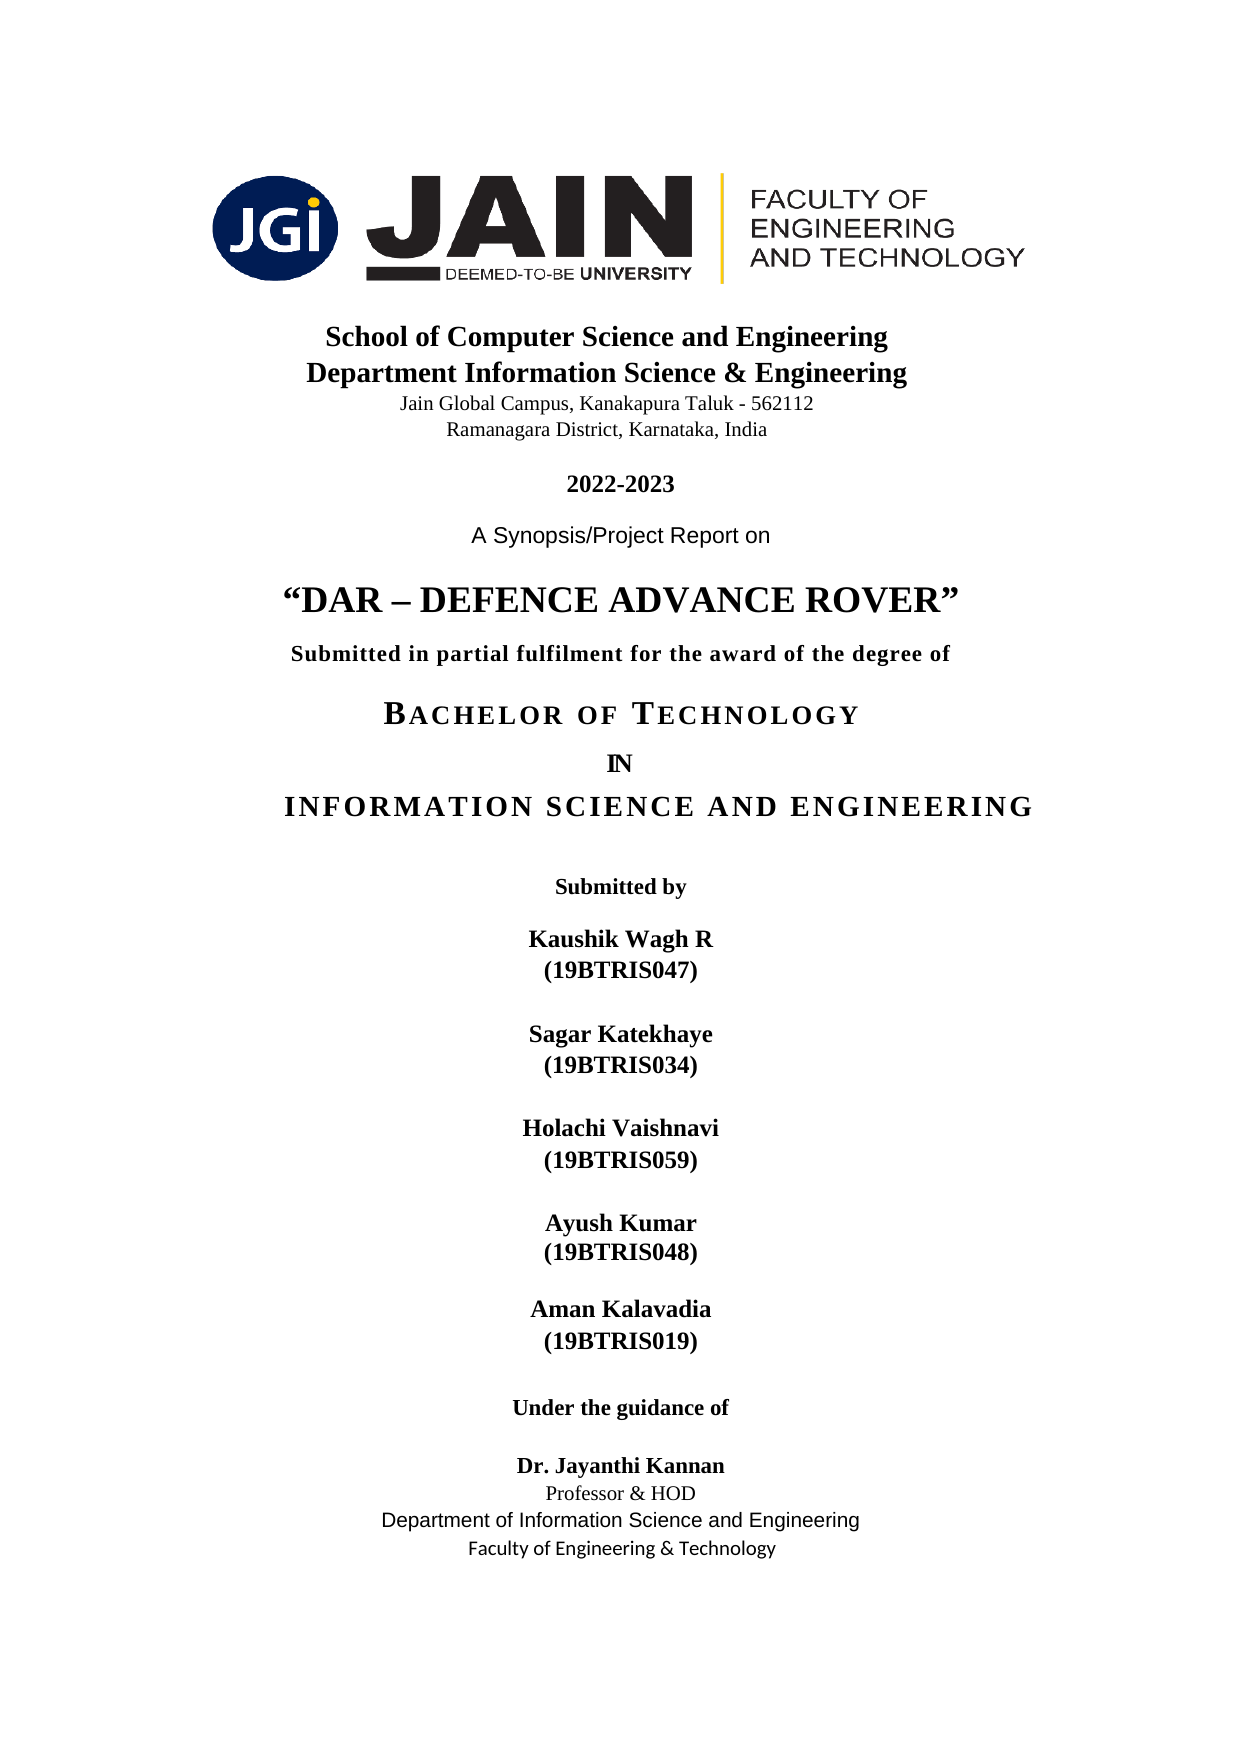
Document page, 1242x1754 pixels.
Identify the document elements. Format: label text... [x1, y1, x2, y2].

text Aman Kalavadia [156, 1294, 1085, 1323]
text INFORMATION SCIENCE AND ENGINEERING [150, 789, 1092, 822]
text Jain Global Campus, Kanakapura Taluk - 562112 [122, 391, 1092, 415]
text Submitted in partial fulfilment for the award of the degree of [150, 640, 1092, 667]
text “DAR – DEFENCE ADVANCE ROVER” [150, 577, 1092, 620]
text Kaushik Wagh R [156, 924, 1085, 953]
text Department of Information Science and Engineering [334, 1508, 908, 1532]
text School of Computer Science and Engineering [122, 319, 1092, 352]
picture [198, 150, 1042, 307]
subtitle 2022-2023 [150, 469, 1091, 498]
text in [150, 741, 1092, 779]
text (19BTRIS059) [156, 1145, 1085, 1174]
text (19BTRIS019) [156, 1326, 1085, 1354]
text Ramanagara District, Karnataka, India [122, 417, 1092, 441]
text Bachelor of Technology [150, 693, 1092, 731]
text (19BTRIS034) [156, 1050, 1085, 1079]
text Dr. Jayanthi Kannan [156, 1452, 1085, 1478]
text (19BTRIS048) [512, 1237, 730, 1266]
text Under the guidance of [156, 1394, 1085, 1421]
text Faculty of Engineering & Technology [185, 1535, 1092, 1560]
text Department Information Science & Engineering [122, 355, 1092, 389]
text Sagar Katekhaye [156, 1019, 1085, 1047]
text Ayush Kumar [512, 1208, 730, 1237]
text Submitted by [156, 873, 1085, 899]
text Holachi Vaishnavi [156, 1113, 1085, 1142]
text (19BTRIS047) [156, 956, 1085, 984]
text Professor & HOD [334, 1481, 908, 1505]
text A Synopsis/Project Report on [150, 522, 1092, 548]
